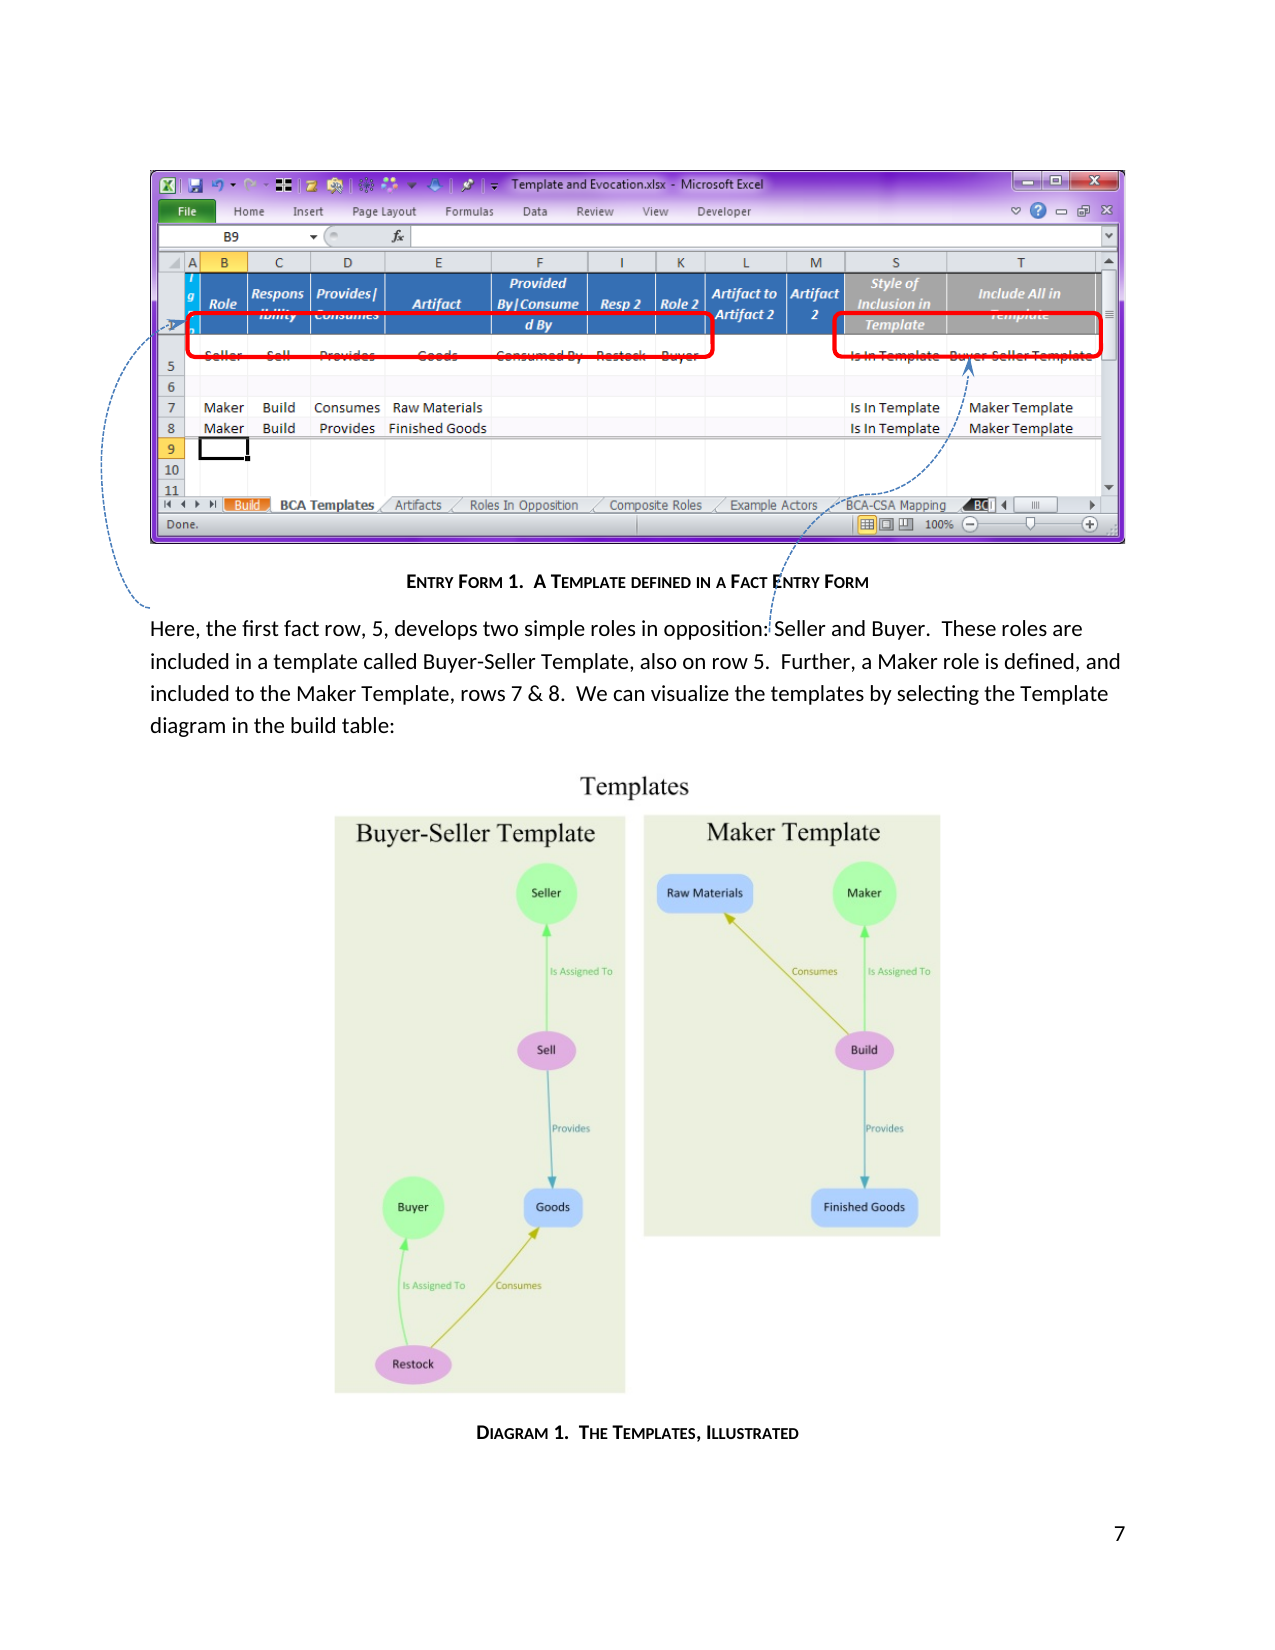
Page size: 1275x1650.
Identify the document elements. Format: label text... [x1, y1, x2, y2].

text Here, the first fact row, 5, develops two simple roles in opposition: Seller and Buyer. These roles are included in a template called Buyer-Seller Template, also on row 5. Further, a Maker role is defined, and included to the Maker Template, rows 7 & 8. We can visualize the templates by selecting the Template diagram in the build table: [150, 614, 1125, 739]
text Entry Form 1. A Template defined in a Fact Entry Form [150, 568, 782, 594]
picture [334, 764, 941, 1395]
text Entry Form 1. A Template defined in a Fact Entry Form [776, 568, 1125, 594]
picture [150, 170, 1125, 544]
text Diagram 1. The Templates, Illustrated [150, 1419, 1125, 1444]
